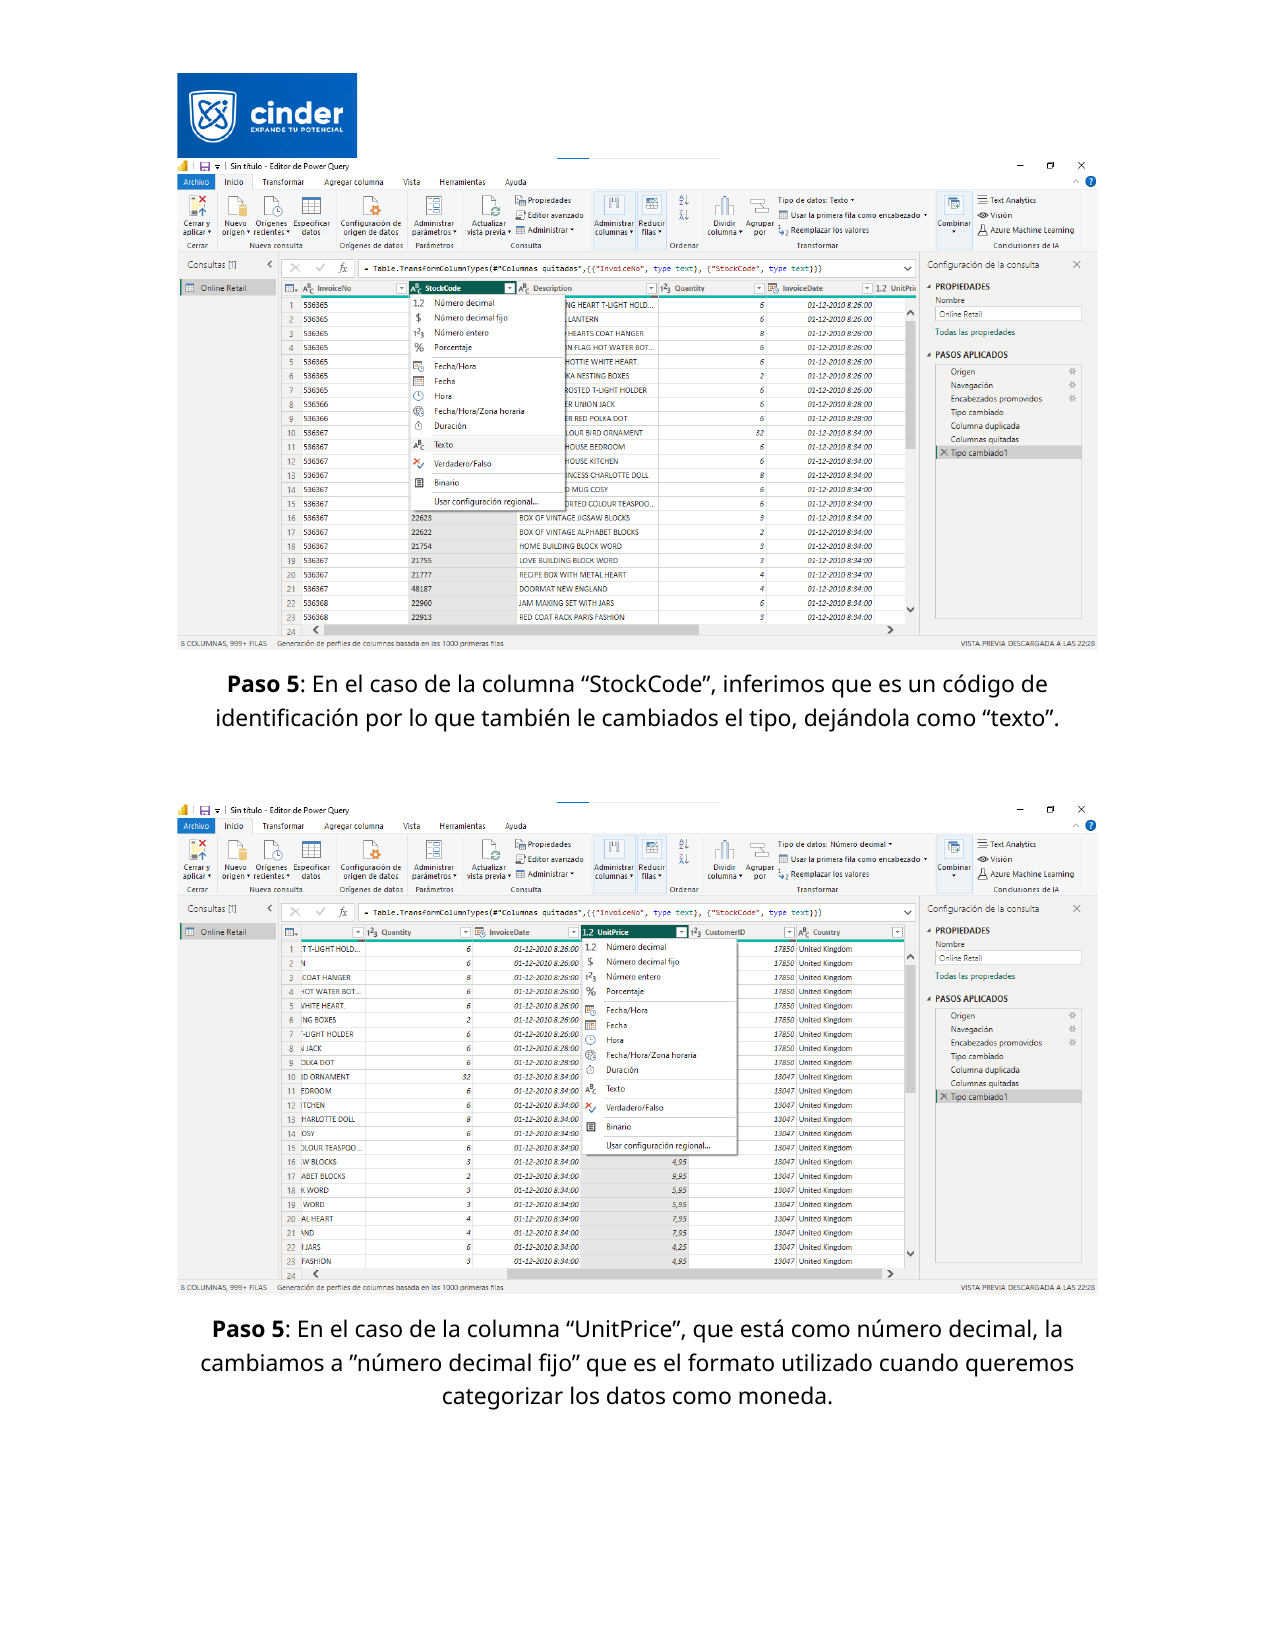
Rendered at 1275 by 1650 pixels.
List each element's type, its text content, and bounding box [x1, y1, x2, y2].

picture [177, 802, 1098, 1294]
text Paso 5: En el caso de la columna “UnitPrice”, que está como número decimal, la cambiamos a ”número decimal fijo” que es el formato utilizado cuando queremos categorizar los datos como moneda. [177, 1313, 1098, 1411]
text Paso 5: En el caso de la columna “StockCode”, inferimos que es un código de identificación por lo que también le cambiados el tipo, dejándola como “texto”. [177, 668, 1098, 733]
picture [177, 73, 1098, 650]
